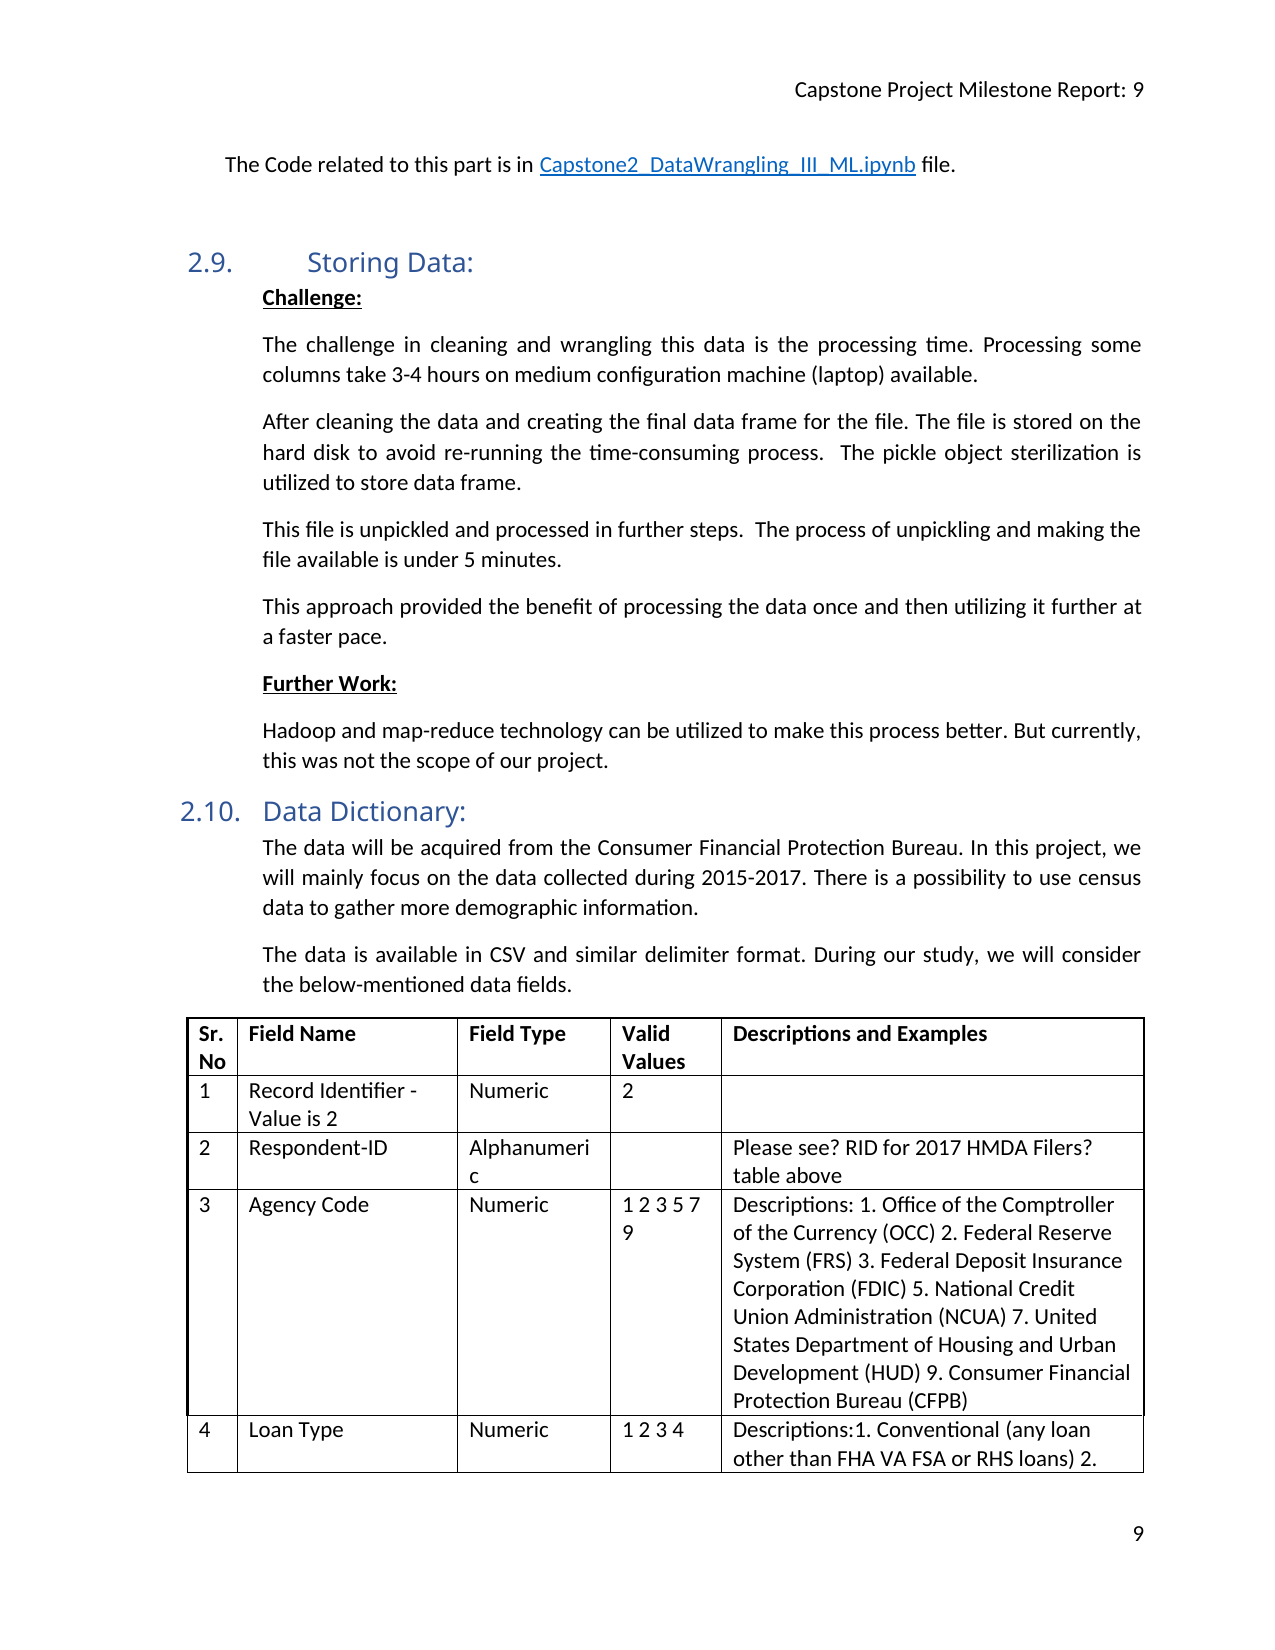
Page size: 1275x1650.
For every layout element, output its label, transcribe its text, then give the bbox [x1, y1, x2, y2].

table_cell 4 [188, 1416, 237, 1472]
text Challenge: [262, 283, 1144, 312]
table_header Valid Values [611, 1019, 721, 1075]
table_cell Numeric [458, 1076, 610, 1132]
table_cell 1 2 3 5 7 9 [611, 1190, 721, 1414]
text After cleaning the data and creating the final data frame for the file. The file is stored on the hard disk to avoid re-running the time-consuming process. The pickle object sterilization is utilized to store data frame. [262, 407, 1144, 496]
table_cell [722, 1076, 1143, 1132]
text The Code related to this part is in Capstone2_DataWrangling_III_ML.ipynb file. [150, 150, 1144, 178]
table_cell [611, 1133, 721, 1189]
table_cell Alphanumeric [458, 1133, 610, 1189]
table_cell Agency Code [238, 1190, 457, 1414]
text Hadoop and map-reduce technology can be utilized to make this process better. But currently, this was not the scope of our project. [262, 716, 1144, 774]
table_cell 2 [189, 1133, 237, 1189]
table_cell 3 [189, 1190, 237, 1414]
table_cell Loan Type [238, 1416, 457, 1472]
table_cell Record Identifier - Value is 2 [238, 1076, 457, 1132]
table_cell Numeric [458, 1416, 610, 1472]
text The data will be acquired from the Consumer Financial Protection Bureau. In this project, we will mainly focus on the data collected during 2015-2017. There is a possibility to use census data to gather more demographic information. [262, 833, 1144, 921]
subtitle Storing Data: [187, 244, 1144, 281]
text The data is available in CSV and similar delimiter format. During our study, we will consider the below-mentioned data fields. [262, 940, 1144, 998]
subtitle Data Dictionary: [180, 793, 1144, 830]
text This approach provided the benefit of processing the data once and then utilizing it further at a faster pace. [262, 592, 1144, 650]
text This file is unpickled and processed in further steps. The process of unpickling and making the file available is under 5 minutes. [262, 515, 1144, 573]
table_header Field Type [458, 1019, 610, 1075]
table_cell Numeric [458, 1190, 610, 1414]
text Further Work: [262, 669, 1144, 697]
table_cell 1 2 3 4 [611, 1416, 721, 1472]
table_cell Respondent-ID [238, 1133, 457, 1189]
text The challenge in cleaning and wrangling this data is the processing time. Processing some columns take 3-4 hours on medium configuration machine (laptop) available. [262, 330, 1144, 389]
table_cell Please see? RID for 2017 HMDA Filers? table above [722, 1133, 1143, 1189]
table_cell 1 [189, 1076, 237, 1132]
table_cell Descriptions: 1. Office of the Comptroller of the Currency (OCC) 2. Federal Reserve System (FRS) 3. Federal Deposit Insurance Corporation (FDIC) 5. National Credit Union Administration (NCUA) 7. United States Department of Housing and Urban Development (HUD) 9. Consumer Financial Protection Bureau (CFPB) [722, 1190, 1143, 1414]
table_header Descriptions and Examples [722, 1019, 1143, 1075]
table_header Sr. No [189, 1019, 237, 1075]
table_cell 2 [611, 1076, 721, 1132]
table_header Field Name [238, 1019, 457, 1075]
